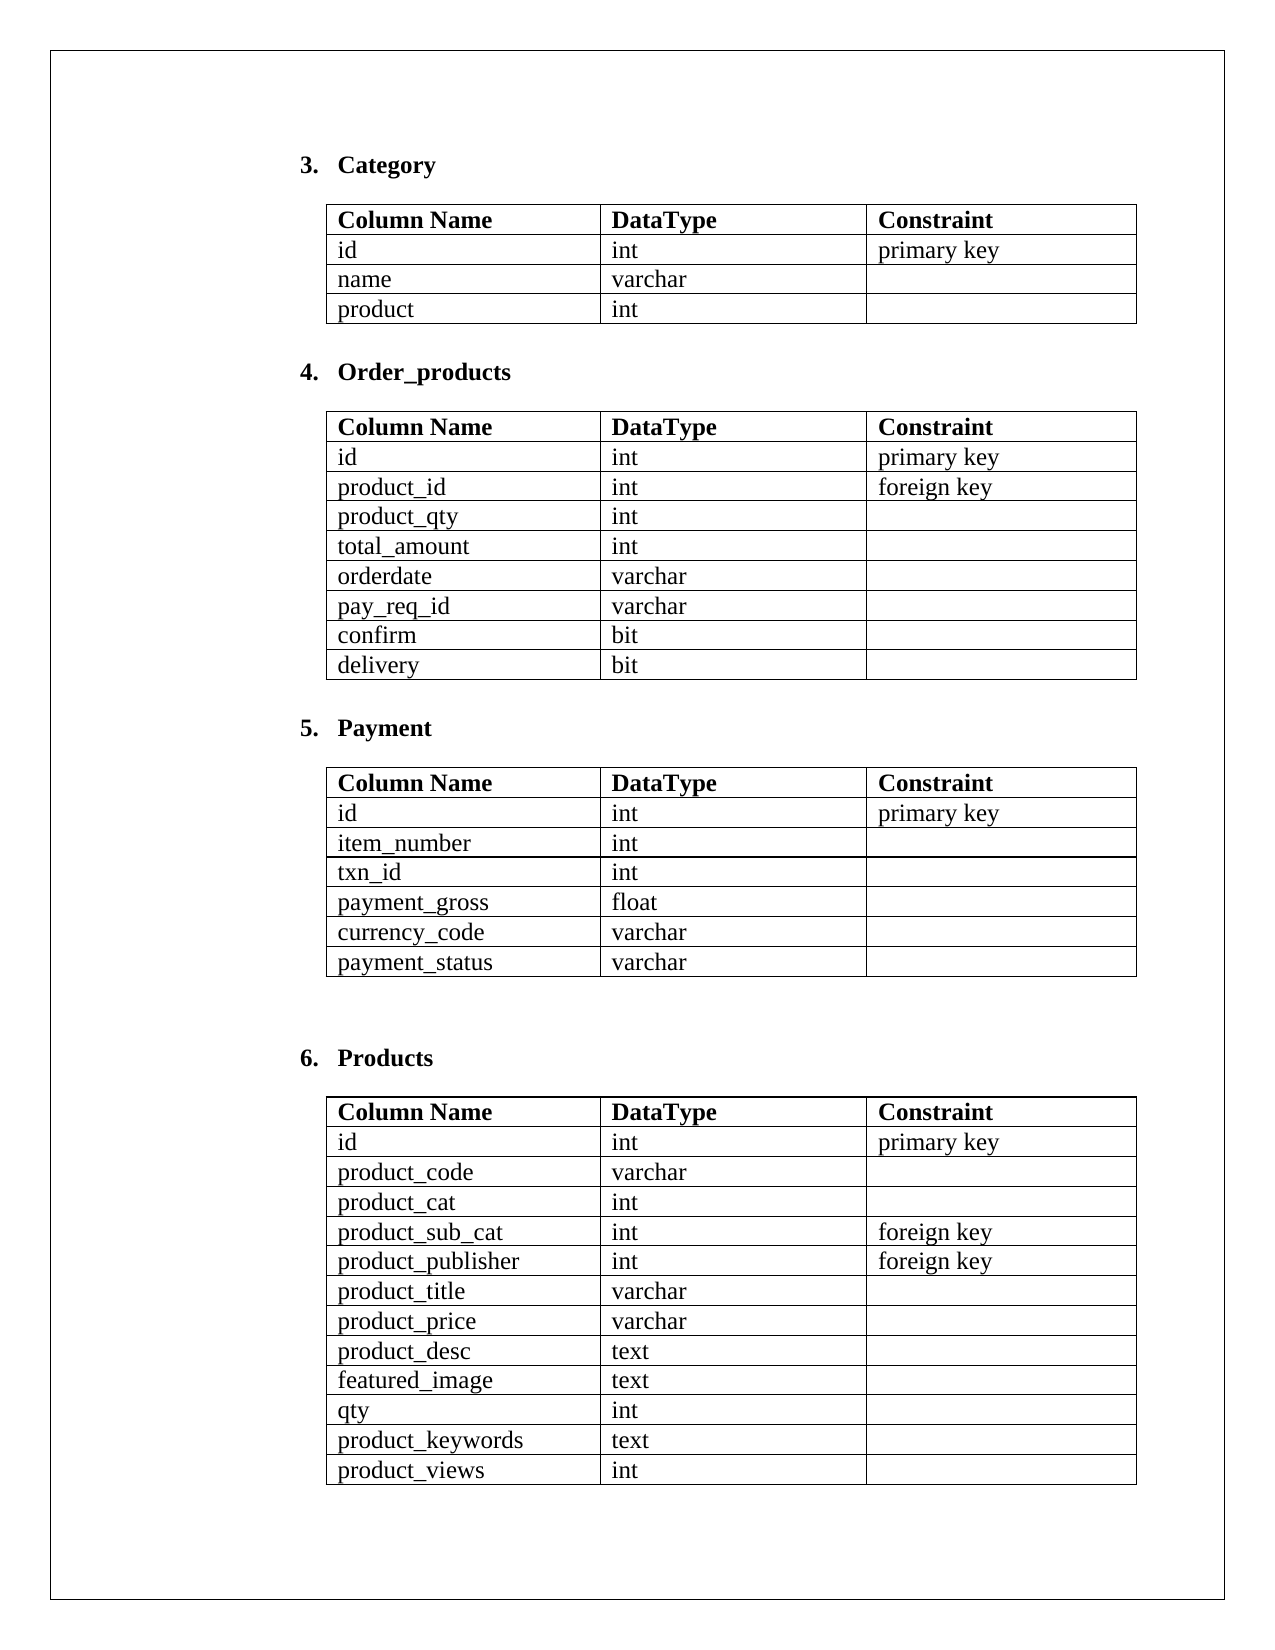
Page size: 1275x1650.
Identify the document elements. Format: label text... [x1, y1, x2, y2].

table_cell [867, 294, 1136, 323]
table_cell [867, 621, 1136, 649]
table_cell foreign key [867, 472, 1136, 500]
table_header Column Name [327, 412, 600, 441]
table_cell [867, 1395, 1136, 1424]
table_cell int [601, 235, 866, 263]
table_cell name [327, 265, 600, 293]
table_cell payment_gross [327, 887, 600, 916]
table_cell product_publisher [327, 1246, 600, 1275]
table_cell int [601, 294, 866, 323]
table_cell varchar [601, 591, 866, 619]
table_cell bit [601, 650, 866, 679]
table_cell varchar [601, 1157, 866, 1186]
table_cell varchar [601, 265, 866, 293]
table_cell [867, 531, 1136, 560]
table_cell [867, 1276, 1136, 1305]
table_cell product_desc [327, 1336, 600, 1364]
table_cell [867, 1425, 1136, 1454]
table_cell [867, 1187, 1136, 1216]
table_cell product_sub_cat [327, 1217, 600, 1245]
table_cell int [601, 828, 866, 856]
table_cell [867, 561, 1136, 590]
table_cell orderdate [327, 561, 600, 590]
table_cell [867, 501, 1136, 530]
table_cell txn_id [327, 858, 600, 886]
table_cell int [601, 1246, 866, 1275]
table_cell int [601, 1455, 866, 1484]
table_cell varchar [601, 1306, 866, 1335]
table_cell product [327, 294, 600, 323]
list Products [300, 1043, 1125, 1071]
table_cell product_price [327, 1306, 600, 1335]
table_cell [867, 1336, 1136, 1364]
table_cell [867, 858, 1136, 886]
table_cell float [601, 887, 866, 916]
table_header Constraint [867, 205, 1136, 234]
table_cell id [327, 235, 600, 263]
table_cell int [601, 1395, 866, 1424]
table_cell [867, 947, 1136, 976]
table_cell confirm [327, 621, 600, 649]
table_cell int [601, 472, 866, 500]
table_cell id [327, 442, 600, 471]
table_cell qty [327, 1395, 600, 1424]
table_cell item_number [327, 828, 600, 856]
table_cell int [601, 1217, 866, 1245]
table_cell total_amount [327, 531, 600, 560]
table_header DataType [601, 768, 866, 797]
table_cell [867, 1455, 1136, 1484]
table_cell primary key [867, 235, 1136, 263]
table_cell primary key [867, 442, 1136, 471]
table_cell [867, 1157, 1136, 1186]
table_cell id [327, 798, 600, 827]
table_cell primary key [867, 1127, 1136, 1156]
table_cell bit [601, 621, 866, 649]
table_cell currency_code [327, 917, 600, 946]
table_header DataType [601, 1098, 866, 1126]
table_cell [867, 1306, 1136, 1335]
table_cell id [327, 1127, 600, 1156]
table_cell [867, 828, 1136, 856]
table_cell varchar [601, 1276, 866, 1305]
table_cell int [601, 531, 866, 560]
list Payment [300, 713, 1125, 742]
table_cell primary key [867, 798, 1136, 827]
list Category [300, 150, 1125, 179]
table_cell int [601, 798, 866, 827]
table_cell text [601, 1336, 866, 1364]
table_cell featured_image [327, 1366, 600, 1394]
table_cell product_keywords [327, 1425, 600, 1454]
table_cell product_id [327, 472, 600, 500]
table_header DataType [601, 205, 866, 234]
table_header Constraint [867, 1098, 1136, 1126]
table_cell int [601, 501, 866, 530]
table_cell product_qty [327, 501, 600, 530]
table_header DataType [601, 412, 866, 441]
table_cell product_cat [327, 1187, 600, 1216]
table_cell payment_status [327, 947, 600, 976]
table_header Column Name [327, 205, 600, 234]
list Order_products [300, 357, 1125, 386]
table_header Column Name [327, 768, 600, 797]
table_cell [867, 265, 1136, 293]
table_cell [867, 887, 1136, 916]
table_cell [867, 650, 1136, 679]
table_header Constraint [867, 412, 1136, 441]
table_cell varchar [601, 917, 866, 946]
table_cell product_views [327, 1455, 600, 1484]
table_cell foreign key [867, 1217, 1136, 1245]
table_cell foreign key [867, 1246, 1136, 1275]
table_header Column Name [327, 1098, 600, 1126]
table_cell int [601, 1187, 866, 1216]
table_cell varchar [601, 947, 866, 976]
table_cell [867, 1366, 1136, 1394]
table_cell delivery [327, 650, 600, 679]
table_cell product_title [327, 1276, 600, 1305]
table_cell text [601, 1366, 866, 1394]
table_cell text [601, 1425, 866, 1454]
table_cell [867, 917, 1136, 946]
table_cell int [601, 442, 866, 471]
table_cell int [601, 858, 866, 886]
table_header Constraint [867, 768, 1136, 797]
table_cell varchar [601, 561, 866, 590]
table_cell int [601, 1127, 866, 1156]
table_cell [867, 591, 1136, 619]
table_cell product_code [327, 1157, 600, 1186]
table_cell pay_req_id [327, 591, 600, 619]
